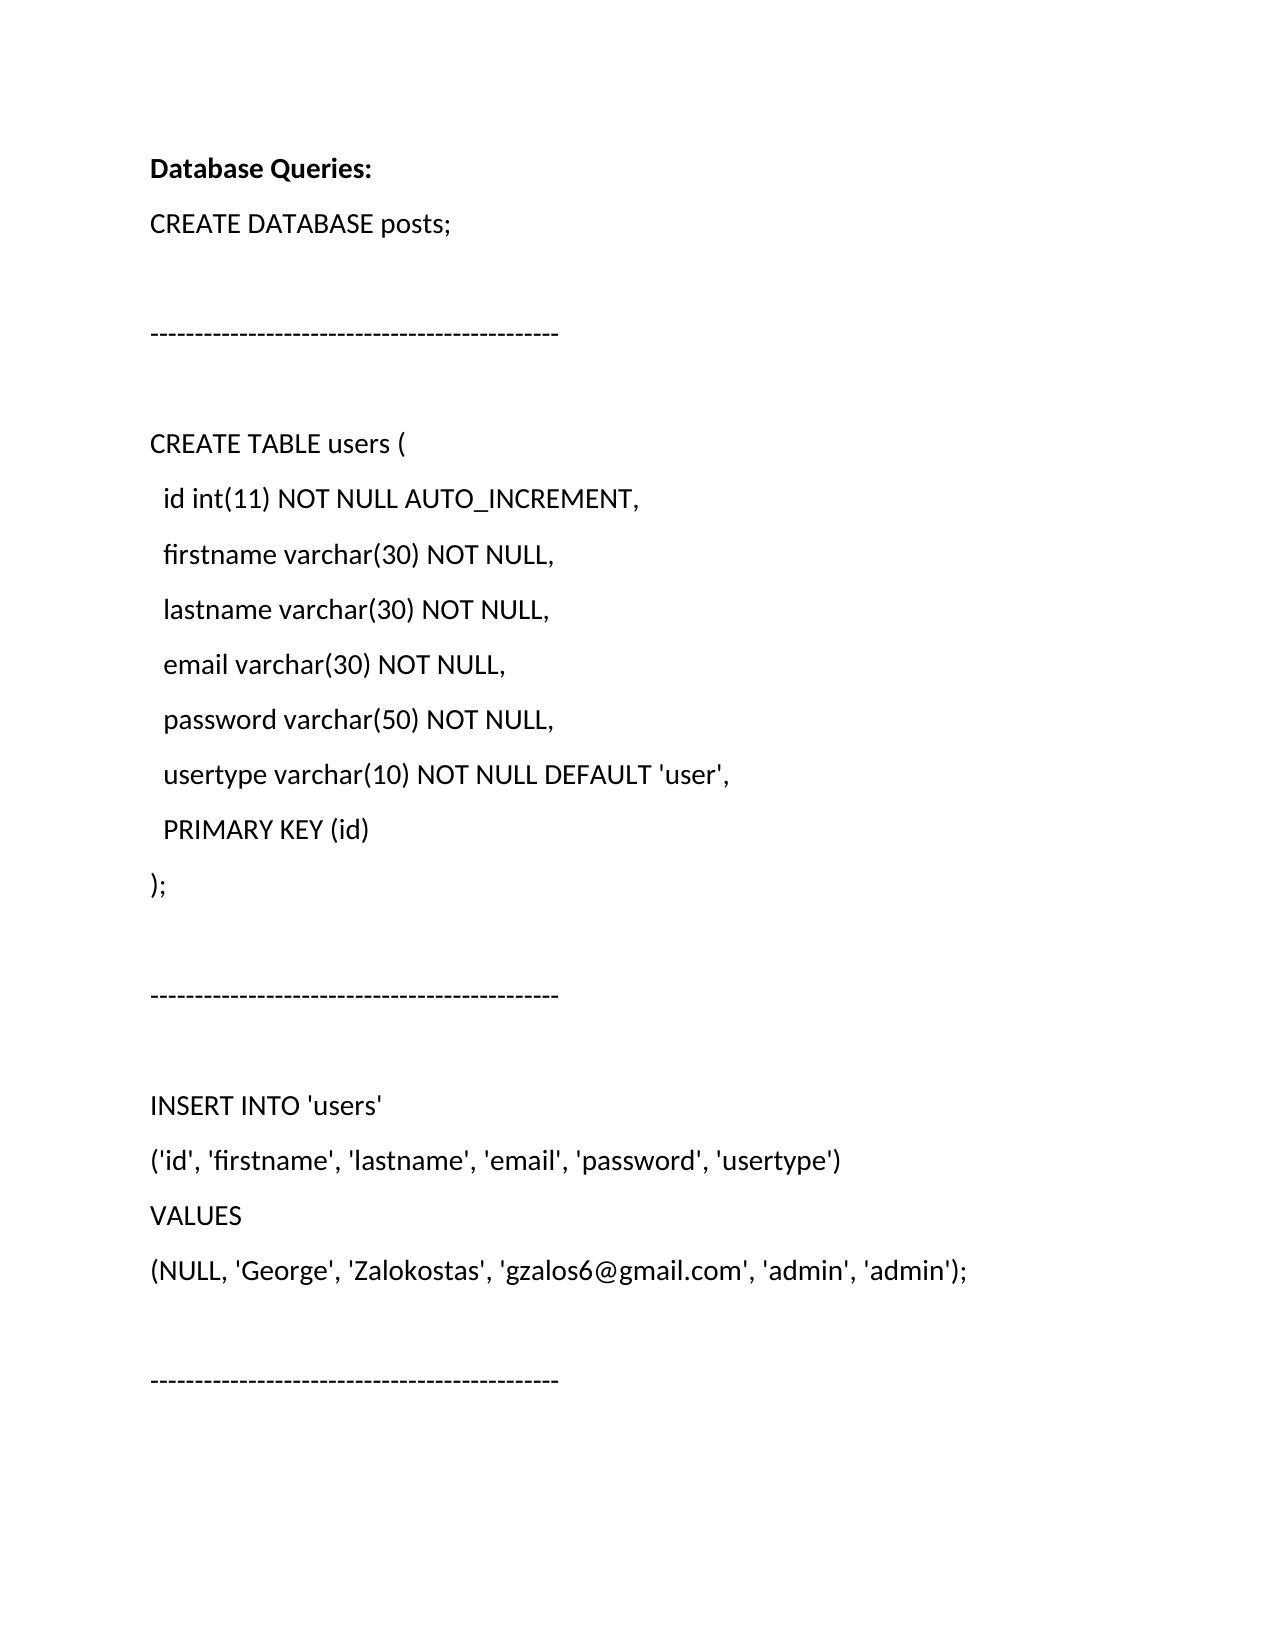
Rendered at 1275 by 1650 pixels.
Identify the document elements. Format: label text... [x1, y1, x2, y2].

text email varchar(30) NOT NULL, [150, 646, 1125, 682]
text CREATE TABLE users ( [150, 426, 1125, 461]
text usertype varchar(10) NOT NULL DEFAULT 'user', [150, 756, 1125, 792]
text password varchar(50) NOT NULL, [150, 701, 1125, 737]
text INSERT INTO 'users' [150, 1087, 1125, 1122]
text ---------------------------------------------- [150, 1362, 1125, 1398]
text CREATE DATABASE posts; [150, 205, 1125, 241]
text ); [150, 866, 1125, 902]
text ---------------------------------------------- [150, 977, 1125, 1012]
text VALUES [150, 1197, 1125, 1233]
text ('id', 'firstname', 'lastname', 'email', 'password', 'usertype') [150, 1142, 1125, 1177]
text (NULL, 'George', 'Zalokostas', 'gzalos6@gmail.com', 'admin', 'admin'); [150, 1252, 1125, 1288]
text firstname varchar(30) NOT NULL, [150, 536, 1125, 571]
text lastname varchar(30) NOT NULL, [150, 591, 1125, 626]
text ---------------------------------------------- [150, 315, 1125, 351]
text PRIMARY KEY (id) [150, 811, 1125, 847]
text id int(11) NOT NULL AUTO_INCREMENT, [150, 481, 1125, 516]
text Database Queries: [150, 150, 1125, 186]
